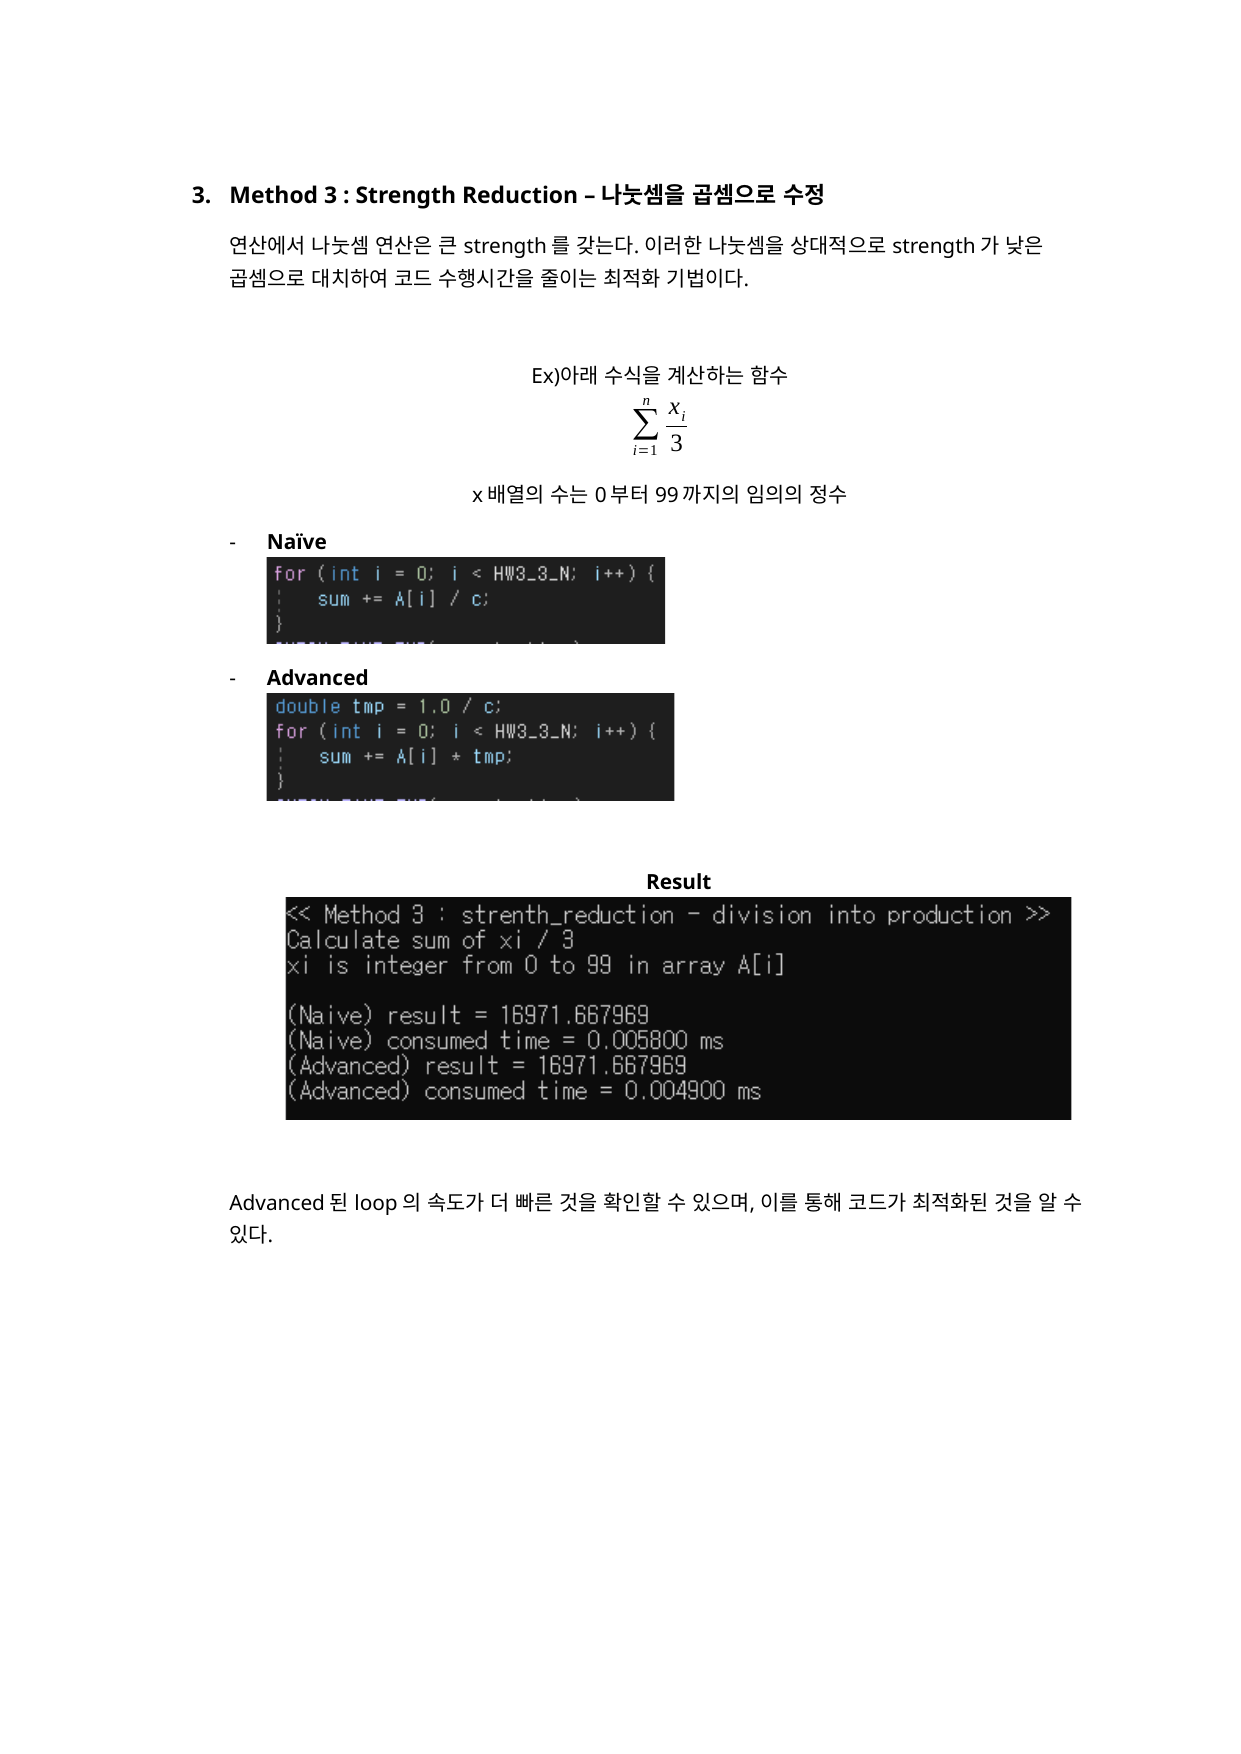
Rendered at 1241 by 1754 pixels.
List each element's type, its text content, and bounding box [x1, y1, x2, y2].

picture [266, 693, 675, 801]
list x배열의 수는 0부터 99까지의 임의의 정수 [229, 478, 1090, 508]
list Method 3 : Strength Reduction – 나눗셈을 곱셈으로 수정 [192, 177, 1090, 211]
list Ex)아래 수식을 계산하는 함수 [229, 359, 1090, 459]
picture [285, 897, 1072, 1120]
list 연산에서 나눗셈 연산은 큰 strength를 갖는다. 이러한 나눗셈을 상대적으로 strength가 낮은 곱셈으로 대치하여 코드 수행시간을 줄이는 최적화 기법이다. [229, 230, 1090, 293]
picture [266, 557, 665, 644]
list Advanced된 loop의 속도가 더 빠른 것을 확인할 수 있으며, 이를 통해 코드가 최적화된 것을 알 수 있다. [229, 1186, 1090, 1249]
